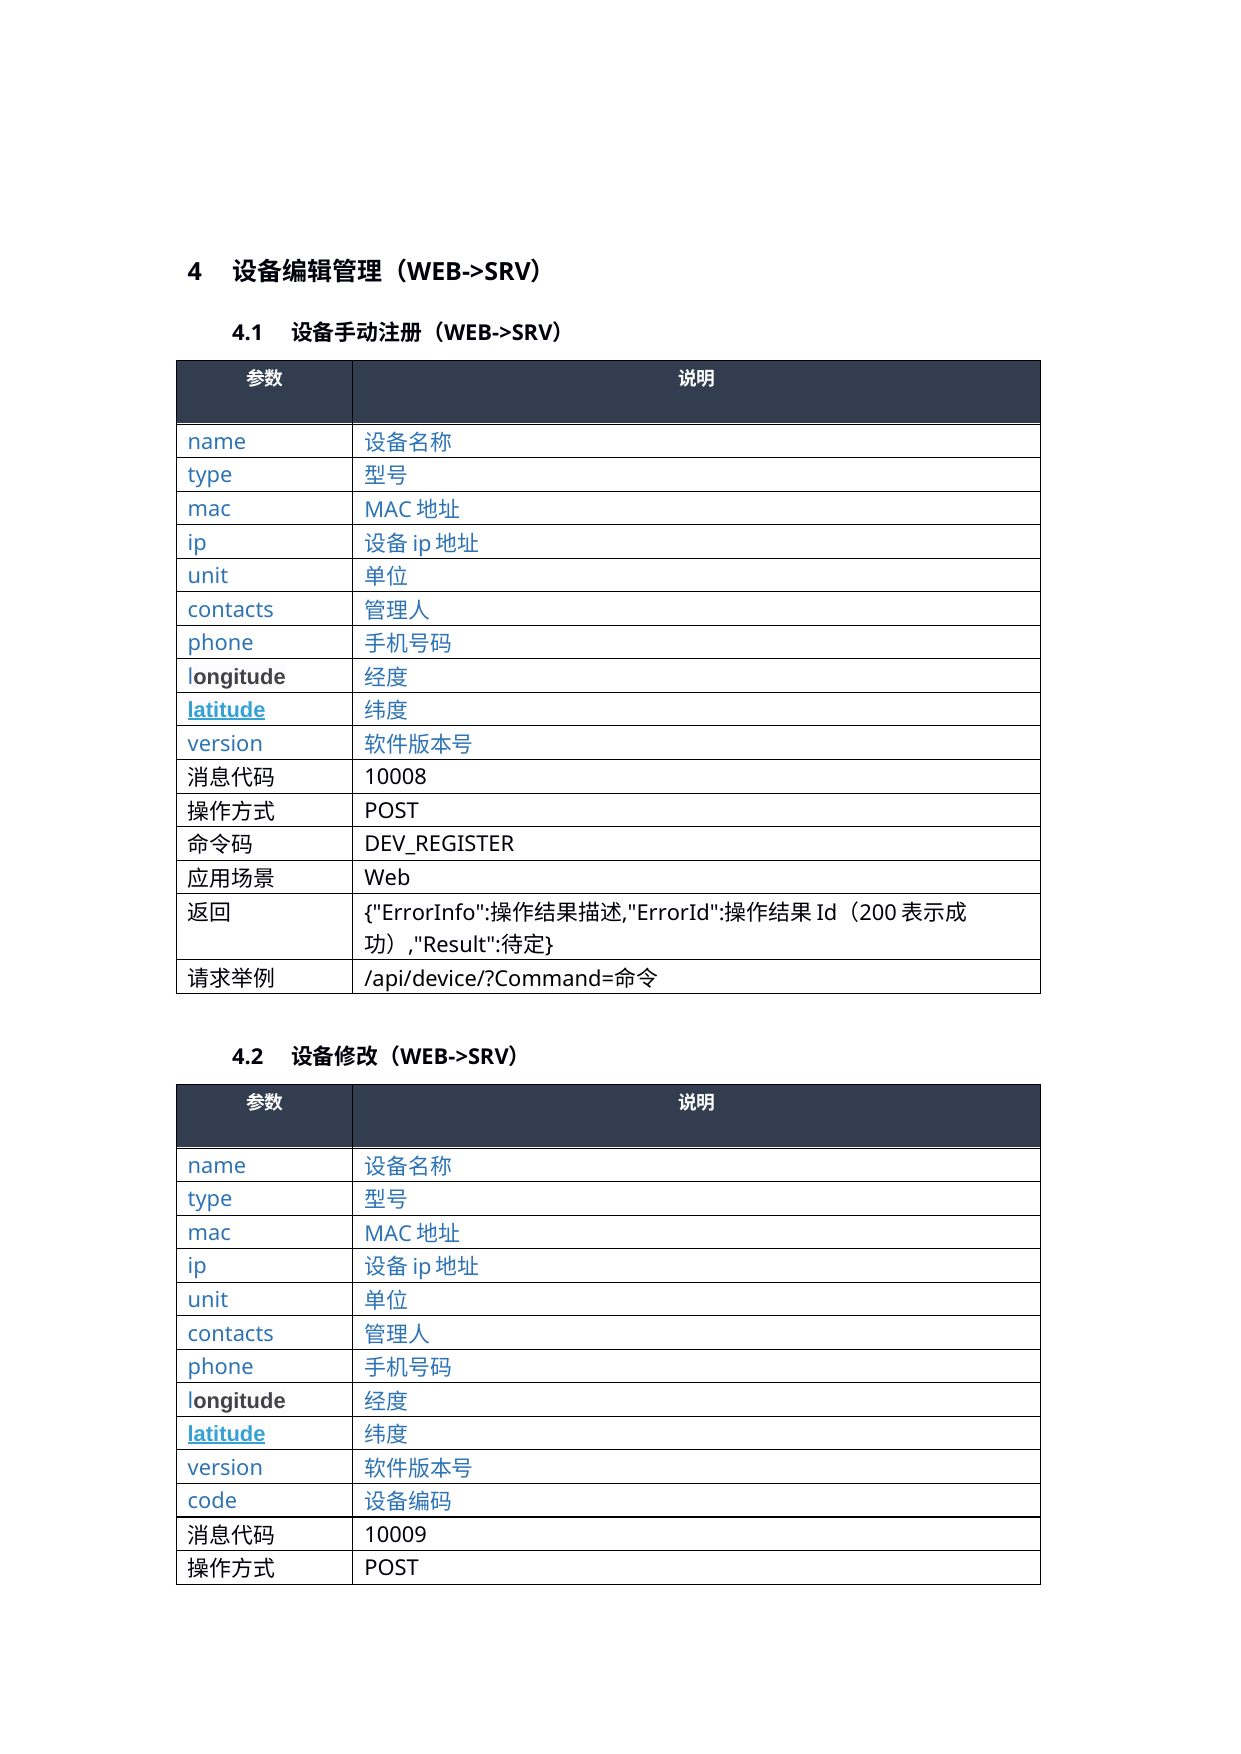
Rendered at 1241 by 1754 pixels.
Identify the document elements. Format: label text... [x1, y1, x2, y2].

table_cell 消息代码 [177, 760, 352, 792]
table_cell latitude [177, 1417, 352, 1449]
table_cell unit [177, 559, 352, 591]
table_cell ip [177, 525, 352, 558]
table_cell contacts [177, 1316, 352, 1349]
table_cell 纬度 [353, 1417, 1040, 1449]
table_cell 型号 [353, 458, 1040, 491]
table_cell 返回 [177, 894, 352, 959]
table_header 说明 [353, 1085, 1040, 1147]
table_cell phone [177, 626, 352, 658]
table_cell 单位 [353, 1283, 1040, 1315]
table_cell mac [177, 1216, 352, 1248]
table_cell 手机号码 [353, 626, 1040, 658]
table_cell 单位 [353, 559, 1040, 591]
subtitle 设备手动注册（WEB->SRV） [232, 315, 1053, 347]
table_cell 经度 [353, 659, 1040, 692]
table_cell POST [353, 1551, 1040, 1583]
table_cell version [177, 726, 352, 759]
table_header 参数 [177, 1085, 352, 1147]
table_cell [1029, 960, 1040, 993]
table_cell unit [177, 1283, 352, 1315]
table_cell code [177, 1484, 352, 1516]
table_cell 设备ip地址 [353, 1249, 1040, 1282]
table_cell 消息代码 [177, 1518, 352, 1550]
table_cell contacts [177, 592, 352, 625]
table_cell Web [353, 861, 1040, 893]
table_cell mac [177, 492, 352, 524]
table_cell 纬度 [353, 693, 1040, 725]
table_cell longitude [177, 1383, 352, 1416]
table_cell name [177, 1149, 352, 1181]
table_cell 型号 [353, 1182, 1040, 1214]
table_cell ip [177, 1249, 352, 1282]
table_cell 操作方式 [177, 794, 352, 826]
table_cell 10009 [353, 1518, 1040, 1550]
table_cell 经度 [353, 1383, 1040, 1416]
table_cell 应用场景 [177, 861, 352, 893]
table_cell 软件版本号 [353, 1450, 1040, 1483]
table_cell {"ErrorInfo":操作结果描述,"ErrorId":操作结果Id（200表示成功）,"Result":待定} [353, 894, 1040, 959]
table_cell MAC地址 [353, 1216, 1040, 1248]
table_cell type [177, 458, 352, 491]
table_cell 设备ip地址 [353, 525, 1040, 558]
table_cell 软件版本号 [353, 726, 1040, 759]
table_cell 设备名称 [353, 1149, 1040, 1181]
table_cell DEV_REGISTER [353, 827, 1040, 859]
table_cell 命令码 [177, 827, 352, 859]
table_cell longitude [177, 659, 352, 692]
table_cell version [177, 1450, 352, 1483]
table_cell latitude [177, 693, 352, 725]
table_cell 手机号码 [353, 1350, 1040, 1382]
table_cell 管理人 [353, 592, 1040, 625]
table_cell phone [177, 1350, 352, 1382]
table_cell 设备编码 [353, 1484, 1040, 1516]
table_cell type [177, 1182, 352, 1214]
table_cell 操作方式 [177, 1551, 352, 1583]
table_header 说明 [353, 361, 1040, 423]
subtitle 设备修改（WEB->SRV） [232, 1039, 1053, 1071]
subtitle 设备编辑管理（WEB->SRV） [187, 237, 1053, 302]
table_cell POST [353, 794, 1040, 826]
table_cell MAC地址 [353, 492, 1040, 524]
table_cell 管理人 [353, 1316, 1040, 1349]
table_cell 设备名称 [353, 425, 1040, 457]
table_header 参数 [177, 361, 352, 423]
table_cell name [177, 425, 352, 457]
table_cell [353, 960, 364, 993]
table_cell 10008 [353, 760, 1040, 792]
table_cell 请求举例 [177, 960, 352, 993]
